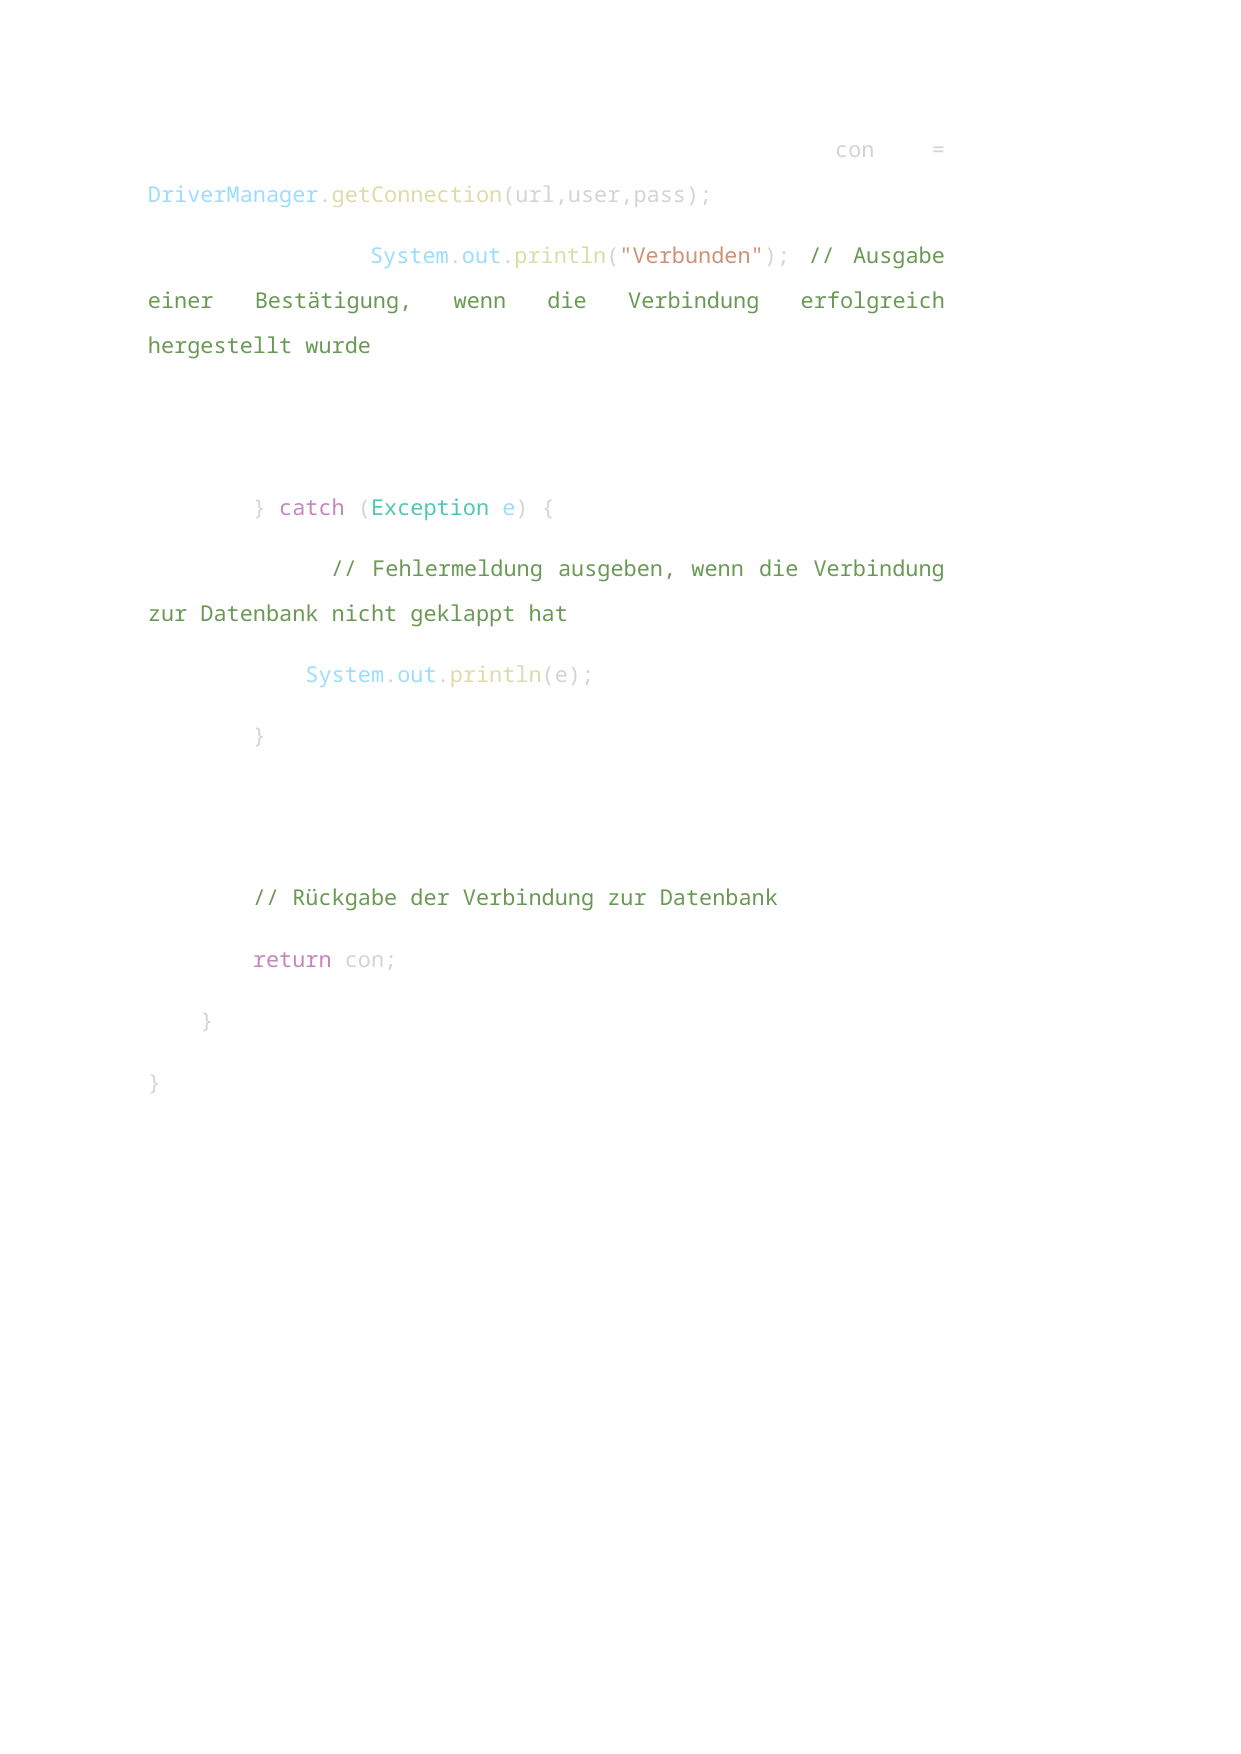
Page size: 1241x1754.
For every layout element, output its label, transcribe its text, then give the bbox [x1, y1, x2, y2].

text } [148, 1005, 945, 1035]
text } [148, 1066, 945, 1096]
text } [148, 720, 945, 750]
text con = DriverManager.getConnection(url,user,pass); [148, 134, 945, 209]
text // Fehlermeldung ausgeben, wenn die Verbindung zur Datenbank nicht geklappt hat [148, 553, 945, 627]
text System.out.println("Verbunden"); // Ausgabe einer Bestätigung, wenn die Verbindung erfolgreich hergestellt wurde [148, 240, 945, 359]
text } catch (Exception e) { [148, 492, 945, 521]
text // Rückgabe der Verbindung zur Datenbank [148, 882, 945, 912]
text System.out.println(e); [148, 659, 945, 689]
text return con; [148, 944, 945, 973]
